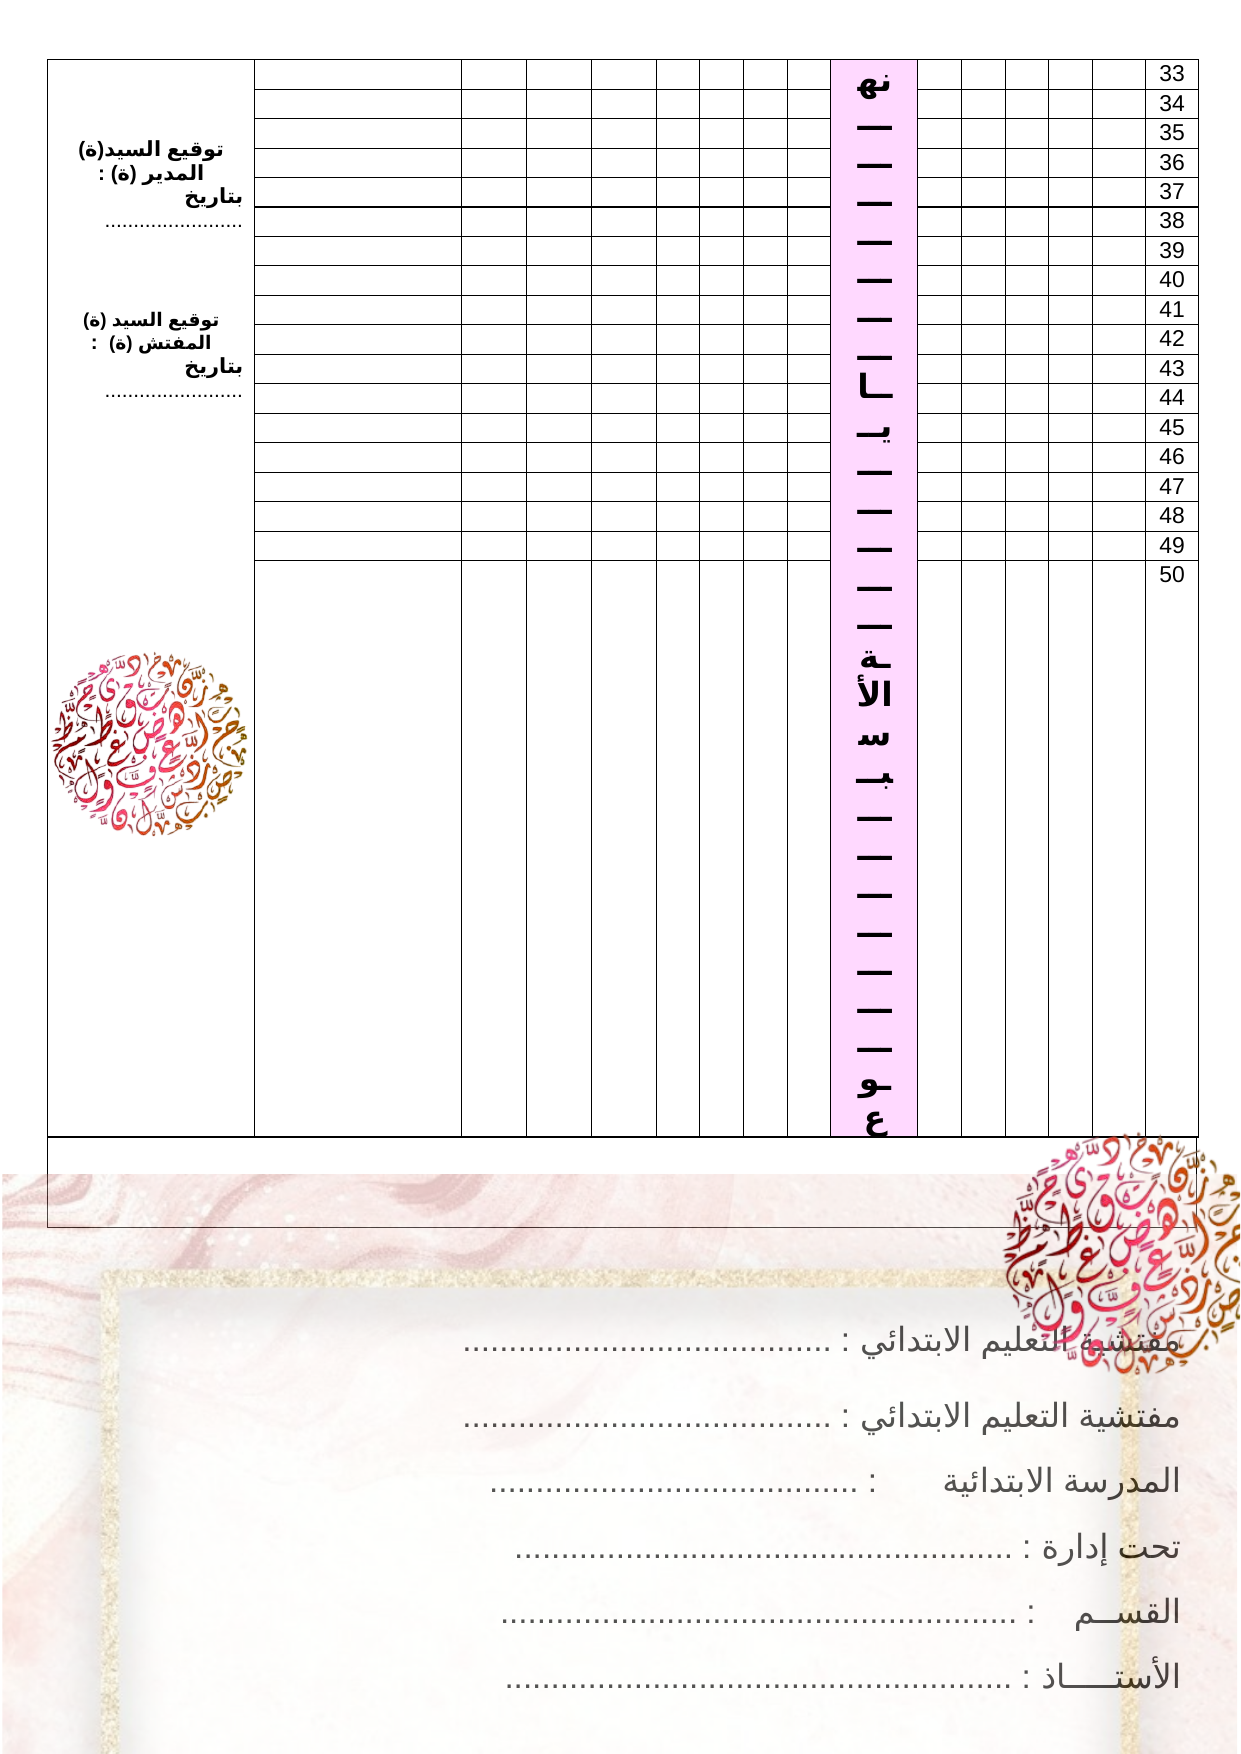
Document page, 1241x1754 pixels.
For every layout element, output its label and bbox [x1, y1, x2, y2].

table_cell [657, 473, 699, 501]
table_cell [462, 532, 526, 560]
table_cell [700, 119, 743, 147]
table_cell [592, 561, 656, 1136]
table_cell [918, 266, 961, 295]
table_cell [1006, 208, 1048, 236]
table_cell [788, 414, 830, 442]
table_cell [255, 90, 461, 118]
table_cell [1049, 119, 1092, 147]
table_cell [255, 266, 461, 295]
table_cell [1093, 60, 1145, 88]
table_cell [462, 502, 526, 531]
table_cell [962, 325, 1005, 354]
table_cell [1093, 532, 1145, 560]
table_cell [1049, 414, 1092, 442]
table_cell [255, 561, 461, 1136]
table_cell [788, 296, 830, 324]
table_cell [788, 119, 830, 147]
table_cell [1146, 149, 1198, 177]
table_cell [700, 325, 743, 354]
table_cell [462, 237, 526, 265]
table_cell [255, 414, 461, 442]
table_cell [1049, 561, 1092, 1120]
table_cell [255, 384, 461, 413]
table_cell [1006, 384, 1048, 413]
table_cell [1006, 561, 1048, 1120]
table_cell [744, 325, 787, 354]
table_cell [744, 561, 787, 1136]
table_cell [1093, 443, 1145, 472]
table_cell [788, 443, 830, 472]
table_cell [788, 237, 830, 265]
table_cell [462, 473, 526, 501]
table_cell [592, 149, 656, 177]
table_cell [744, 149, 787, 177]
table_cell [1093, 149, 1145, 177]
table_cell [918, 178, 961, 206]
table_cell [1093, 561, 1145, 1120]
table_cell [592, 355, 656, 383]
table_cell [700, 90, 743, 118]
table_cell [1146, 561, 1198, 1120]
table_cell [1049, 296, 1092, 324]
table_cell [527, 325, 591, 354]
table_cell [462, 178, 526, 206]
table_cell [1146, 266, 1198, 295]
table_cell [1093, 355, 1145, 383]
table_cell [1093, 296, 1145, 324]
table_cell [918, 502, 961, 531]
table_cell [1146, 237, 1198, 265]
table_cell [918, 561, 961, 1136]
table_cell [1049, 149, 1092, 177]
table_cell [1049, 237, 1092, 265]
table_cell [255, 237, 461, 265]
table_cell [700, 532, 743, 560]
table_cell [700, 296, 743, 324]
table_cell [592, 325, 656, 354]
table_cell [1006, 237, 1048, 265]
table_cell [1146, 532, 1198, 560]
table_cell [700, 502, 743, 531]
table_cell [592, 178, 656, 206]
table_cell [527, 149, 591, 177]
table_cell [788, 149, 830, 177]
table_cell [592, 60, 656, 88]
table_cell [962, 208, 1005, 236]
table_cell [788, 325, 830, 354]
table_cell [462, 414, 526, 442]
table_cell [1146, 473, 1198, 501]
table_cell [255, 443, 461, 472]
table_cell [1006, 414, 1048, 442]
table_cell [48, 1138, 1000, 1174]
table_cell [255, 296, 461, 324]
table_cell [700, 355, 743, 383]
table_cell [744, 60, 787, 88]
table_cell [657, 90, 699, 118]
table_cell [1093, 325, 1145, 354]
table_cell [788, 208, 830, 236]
picture [50, 642, 251, 838]
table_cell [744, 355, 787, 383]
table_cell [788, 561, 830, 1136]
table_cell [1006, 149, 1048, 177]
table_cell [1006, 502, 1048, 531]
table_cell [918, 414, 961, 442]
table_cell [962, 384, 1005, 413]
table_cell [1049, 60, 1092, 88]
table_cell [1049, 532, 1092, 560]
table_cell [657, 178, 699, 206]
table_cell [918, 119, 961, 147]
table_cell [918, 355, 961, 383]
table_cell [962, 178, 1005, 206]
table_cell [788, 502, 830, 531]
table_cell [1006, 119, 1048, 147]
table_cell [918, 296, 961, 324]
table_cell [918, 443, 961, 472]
picture [2, 1120, 1241, 1754]
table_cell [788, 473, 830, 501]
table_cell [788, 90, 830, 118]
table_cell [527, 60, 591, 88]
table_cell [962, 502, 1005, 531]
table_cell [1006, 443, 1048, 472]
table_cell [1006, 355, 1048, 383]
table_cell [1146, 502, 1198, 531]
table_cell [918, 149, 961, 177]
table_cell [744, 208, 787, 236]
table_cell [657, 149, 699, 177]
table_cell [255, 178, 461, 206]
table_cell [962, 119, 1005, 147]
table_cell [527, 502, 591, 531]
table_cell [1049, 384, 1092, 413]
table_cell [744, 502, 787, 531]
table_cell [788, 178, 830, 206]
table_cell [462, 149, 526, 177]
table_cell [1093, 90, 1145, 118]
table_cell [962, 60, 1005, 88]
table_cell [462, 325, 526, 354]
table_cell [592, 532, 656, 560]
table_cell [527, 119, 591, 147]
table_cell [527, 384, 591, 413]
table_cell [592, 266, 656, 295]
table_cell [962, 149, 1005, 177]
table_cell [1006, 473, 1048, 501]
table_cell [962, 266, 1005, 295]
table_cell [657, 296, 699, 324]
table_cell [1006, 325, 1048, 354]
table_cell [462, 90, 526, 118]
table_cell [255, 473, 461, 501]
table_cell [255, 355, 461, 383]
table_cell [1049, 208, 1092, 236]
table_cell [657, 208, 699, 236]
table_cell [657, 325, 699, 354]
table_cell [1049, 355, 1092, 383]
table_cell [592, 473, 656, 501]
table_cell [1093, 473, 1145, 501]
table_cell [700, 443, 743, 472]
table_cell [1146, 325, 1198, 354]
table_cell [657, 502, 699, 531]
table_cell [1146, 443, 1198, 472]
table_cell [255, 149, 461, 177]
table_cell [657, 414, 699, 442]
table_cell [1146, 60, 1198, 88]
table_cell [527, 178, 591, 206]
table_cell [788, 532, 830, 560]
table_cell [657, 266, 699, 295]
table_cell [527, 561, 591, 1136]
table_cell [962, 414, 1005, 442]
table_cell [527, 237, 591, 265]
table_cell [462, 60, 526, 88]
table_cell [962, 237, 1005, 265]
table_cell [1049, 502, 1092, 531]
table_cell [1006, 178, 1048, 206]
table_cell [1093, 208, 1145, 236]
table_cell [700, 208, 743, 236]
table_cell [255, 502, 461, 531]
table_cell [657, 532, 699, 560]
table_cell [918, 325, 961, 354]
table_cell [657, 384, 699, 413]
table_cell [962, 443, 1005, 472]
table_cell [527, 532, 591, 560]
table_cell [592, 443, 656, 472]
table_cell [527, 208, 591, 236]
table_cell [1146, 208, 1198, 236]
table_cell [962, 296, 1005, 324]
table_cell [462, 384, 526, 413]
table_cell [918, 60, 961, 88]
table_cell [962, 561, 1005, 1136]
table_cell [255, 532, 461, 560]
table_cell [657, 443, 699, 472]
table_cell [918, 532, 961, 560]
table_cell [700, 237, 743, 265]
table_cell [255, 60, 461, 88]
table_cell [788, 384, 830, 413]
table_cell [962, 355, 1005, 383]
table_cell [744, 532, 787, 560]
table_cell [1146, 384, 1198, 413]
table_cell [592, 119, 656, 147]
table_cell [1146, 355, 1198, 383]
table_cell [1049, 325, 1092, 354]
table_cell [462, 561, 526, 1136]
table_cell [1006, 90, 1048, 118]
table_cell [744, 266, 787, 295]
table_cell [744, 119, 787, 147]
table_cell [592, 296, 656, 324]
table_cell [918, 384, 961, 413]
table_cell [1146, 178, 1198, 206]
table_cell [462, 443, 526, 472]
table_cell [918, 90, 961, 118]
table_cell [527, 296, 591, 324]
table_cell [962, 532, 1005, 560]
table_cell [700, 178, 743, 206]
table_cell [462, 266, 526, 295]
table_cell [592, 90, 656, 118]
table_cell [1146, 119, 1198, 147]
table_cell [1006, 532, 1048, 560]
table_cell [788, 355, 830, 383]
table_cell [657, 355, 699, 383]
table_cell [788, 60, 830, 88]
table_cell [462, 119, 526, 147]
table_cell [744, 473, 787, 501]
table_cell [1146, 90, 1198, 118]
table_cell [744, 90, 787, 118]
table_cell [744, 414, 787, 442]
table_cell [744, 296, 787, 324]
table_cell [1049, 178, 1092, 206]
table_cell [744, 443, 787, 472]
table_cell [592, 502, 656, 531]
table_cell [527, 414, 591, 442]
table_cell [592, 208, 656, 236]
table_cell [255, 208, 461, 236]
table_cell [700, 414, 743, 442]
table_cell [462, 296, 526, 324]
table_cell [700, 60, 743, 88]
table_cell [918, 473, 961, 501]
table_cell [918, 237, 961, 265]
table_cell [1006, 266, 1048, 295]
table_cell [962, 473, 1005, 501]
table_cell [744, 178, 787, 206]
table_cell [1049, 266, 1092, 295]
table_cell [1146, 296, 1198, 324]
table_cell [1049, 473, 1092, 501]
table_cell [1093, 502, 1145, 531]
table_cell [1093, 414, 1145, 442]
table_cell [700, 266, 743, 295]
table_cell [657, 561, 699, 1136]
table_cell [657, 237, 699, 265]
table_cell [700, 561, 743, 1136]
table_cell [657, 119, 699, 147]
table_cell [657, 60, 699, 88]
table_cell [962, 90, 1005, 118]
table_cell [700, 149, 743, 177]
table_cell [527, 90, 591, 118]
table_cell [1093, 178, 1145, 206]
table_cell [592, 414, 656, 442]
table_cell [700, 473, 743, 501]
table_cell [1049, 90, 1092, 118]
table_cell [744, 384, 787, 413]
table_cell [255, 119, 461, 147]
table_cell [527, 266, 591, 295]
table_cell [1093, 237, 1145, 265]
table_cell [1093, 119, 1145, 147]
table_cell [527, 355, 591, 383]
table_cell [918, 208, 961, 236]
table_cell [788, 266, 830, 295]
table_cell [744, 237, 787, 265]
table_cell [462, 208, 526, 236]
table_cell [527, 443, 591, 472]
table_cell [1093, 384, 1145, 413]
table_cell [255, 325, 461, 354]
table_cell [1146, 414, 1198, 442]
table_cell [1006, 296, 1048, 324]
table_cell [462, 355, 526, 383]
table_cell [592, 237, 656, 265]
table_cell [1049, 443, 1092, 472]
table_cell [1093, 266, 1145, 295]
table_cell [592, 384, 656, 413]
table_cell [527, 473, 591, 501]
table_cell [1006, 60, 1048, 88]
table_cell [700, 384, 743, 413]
